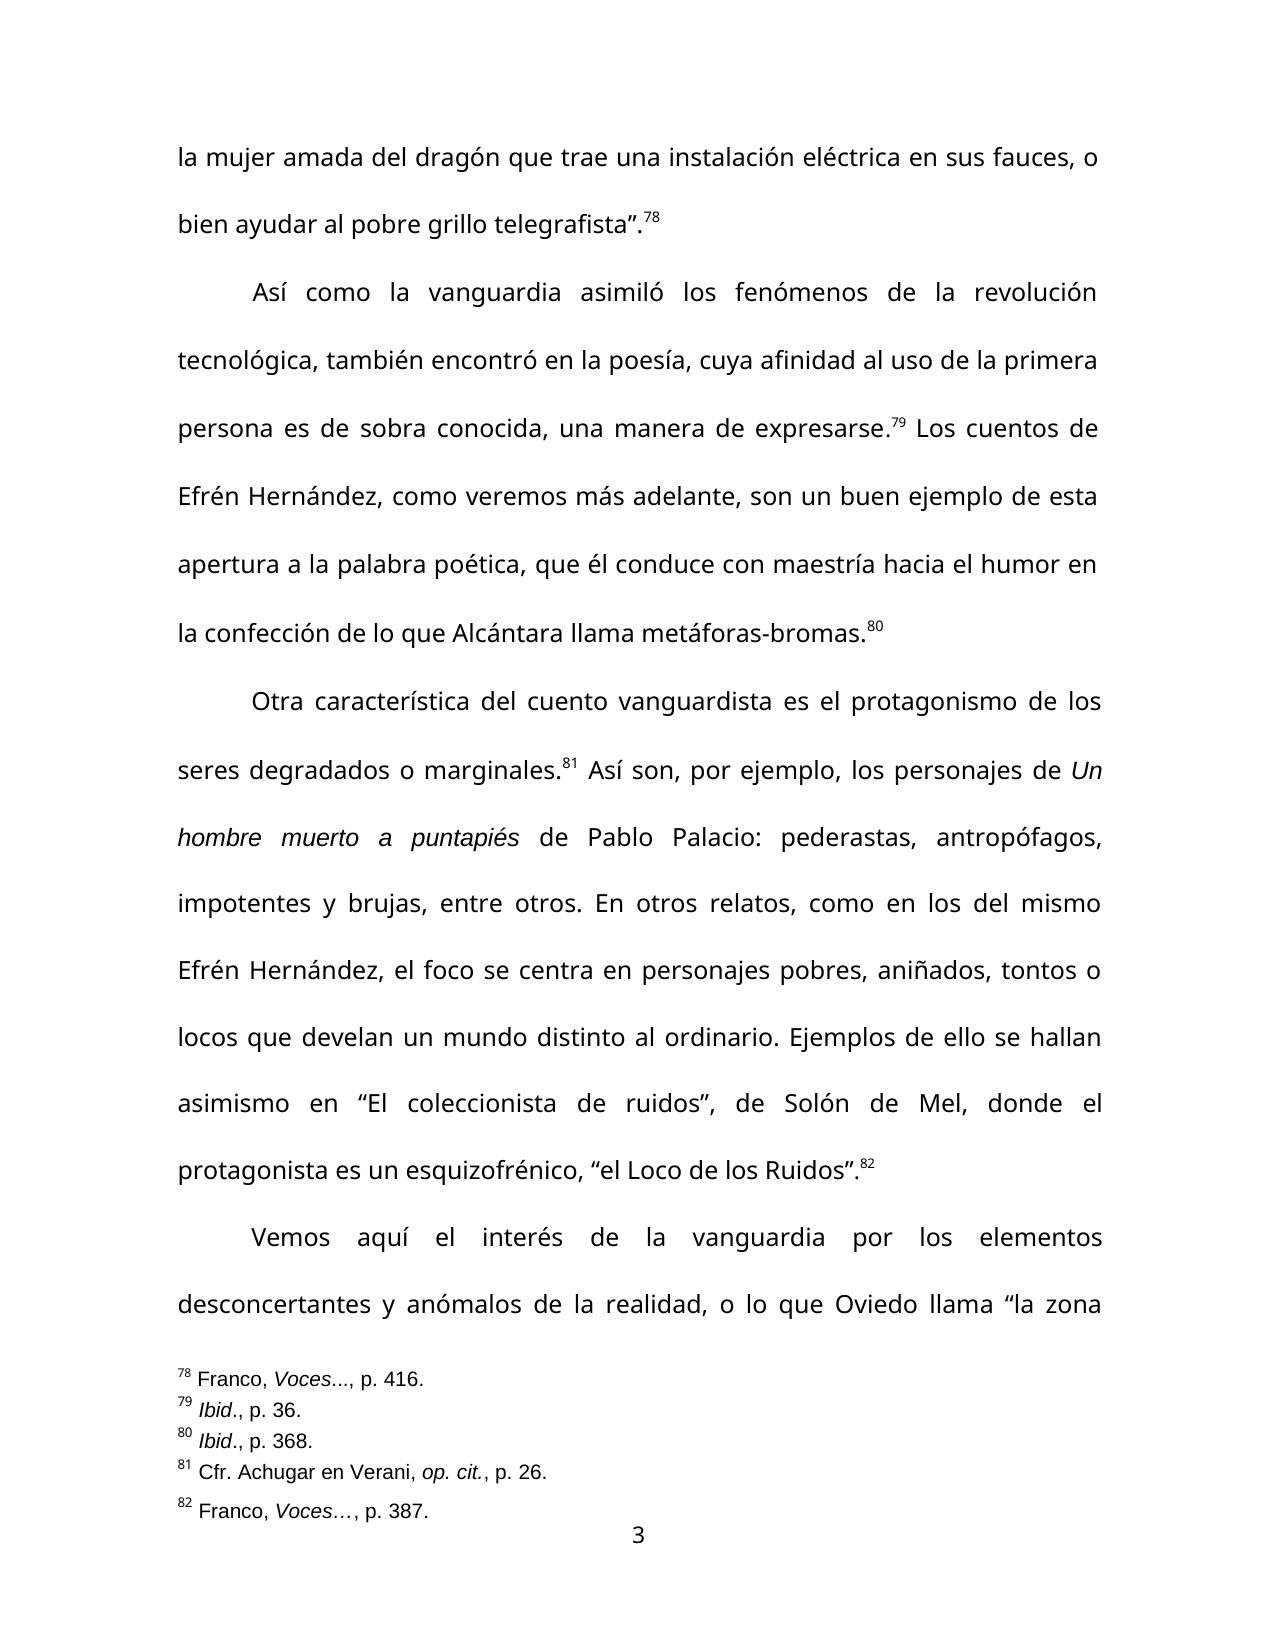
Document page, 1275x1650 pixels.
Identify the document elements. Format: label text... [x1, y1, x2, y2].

text Así como la vanguardia asimiló los fenómenos de la revolución tecnológica, también encontró en la poesía, cuya afinidad al uso de la primera persona es de sobra conocida, una manera de expresarse. Los cuentos de Efrén Hernández, como veremos más adelante, son un buen ejemplo de esta apertura a la palabra poética, que él conduce con maestría hacia el humor en la confección de lo que Alcántara llama metáforas-bromas. [177, 275, 1099, 649]
text Otra característica del cuento vanguardista es el protagonismo de los seres degradados o marginales. Así son, por ejemplo, los personajes de Un hombre muerto a puntapiés de Pablo Palacio: pederastas, antropófagos, impotentes y brujas, entre otros. En otros relatos, como en los del mismo Efrén Hernández, el foco se centra en personajes pobres, aniñados, tontos o locos que develan un mundo distinto al ordinario. Ejemplos de ello se hallan asimismo en “El coleccionista de ruidos”, de Solón de Mel, donde el protagonista es un esquizofrénico, “el Loco de los Ruidos”. [177, 683, 1103, 1187]
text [177, 1219, 1103, 1321]
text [177, 139, 1099, 241]
